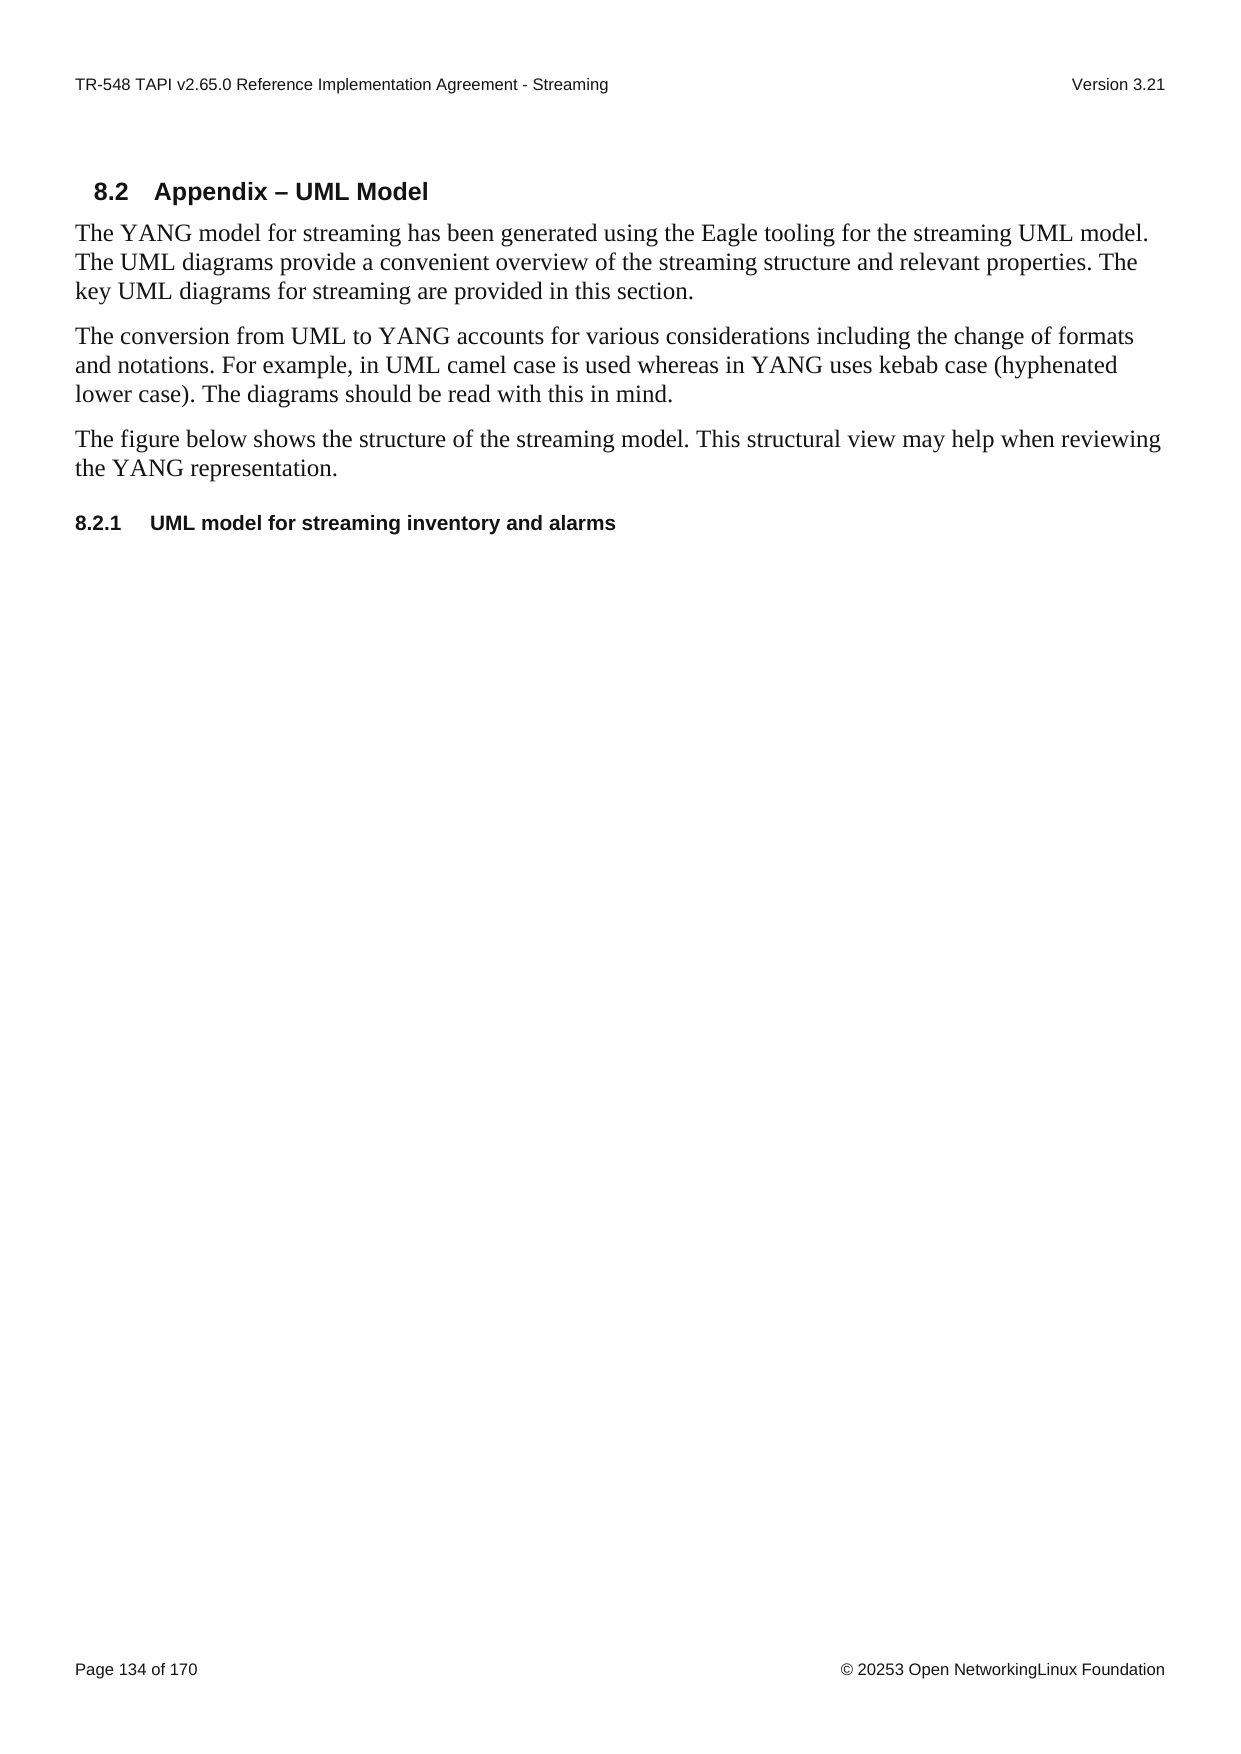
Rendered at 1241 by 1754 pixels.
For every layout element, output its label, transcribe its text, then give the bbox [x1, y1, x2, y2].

text The YANG model for streaming has been generated using the Eagle tooling for the streaming UML model. The UML diagrams provide a convenient overview of the streaming structure and relevant properties. The key UML diagrams for streaming are provided in this section. [75, 218, 1165, 304]
text The figure below shows the structure of the streaming model. This structural view may help when reviewing the YANG representation. [75, 424, 1165, 482]
text The conversion from UML to YANG accounts for various considerations including the change of formats and notations. For example, in UML camel case is used whereas in YANG uses kebab case (hyphenated lower case). The diagrams should be read with this in mind. [75, 321, 1165, 407]
subtitle UML model for streaming inventory and alarms [75, 511, 1165, 535]
subtitle Appendix – UML Model [94, 177, 1165, 206]
